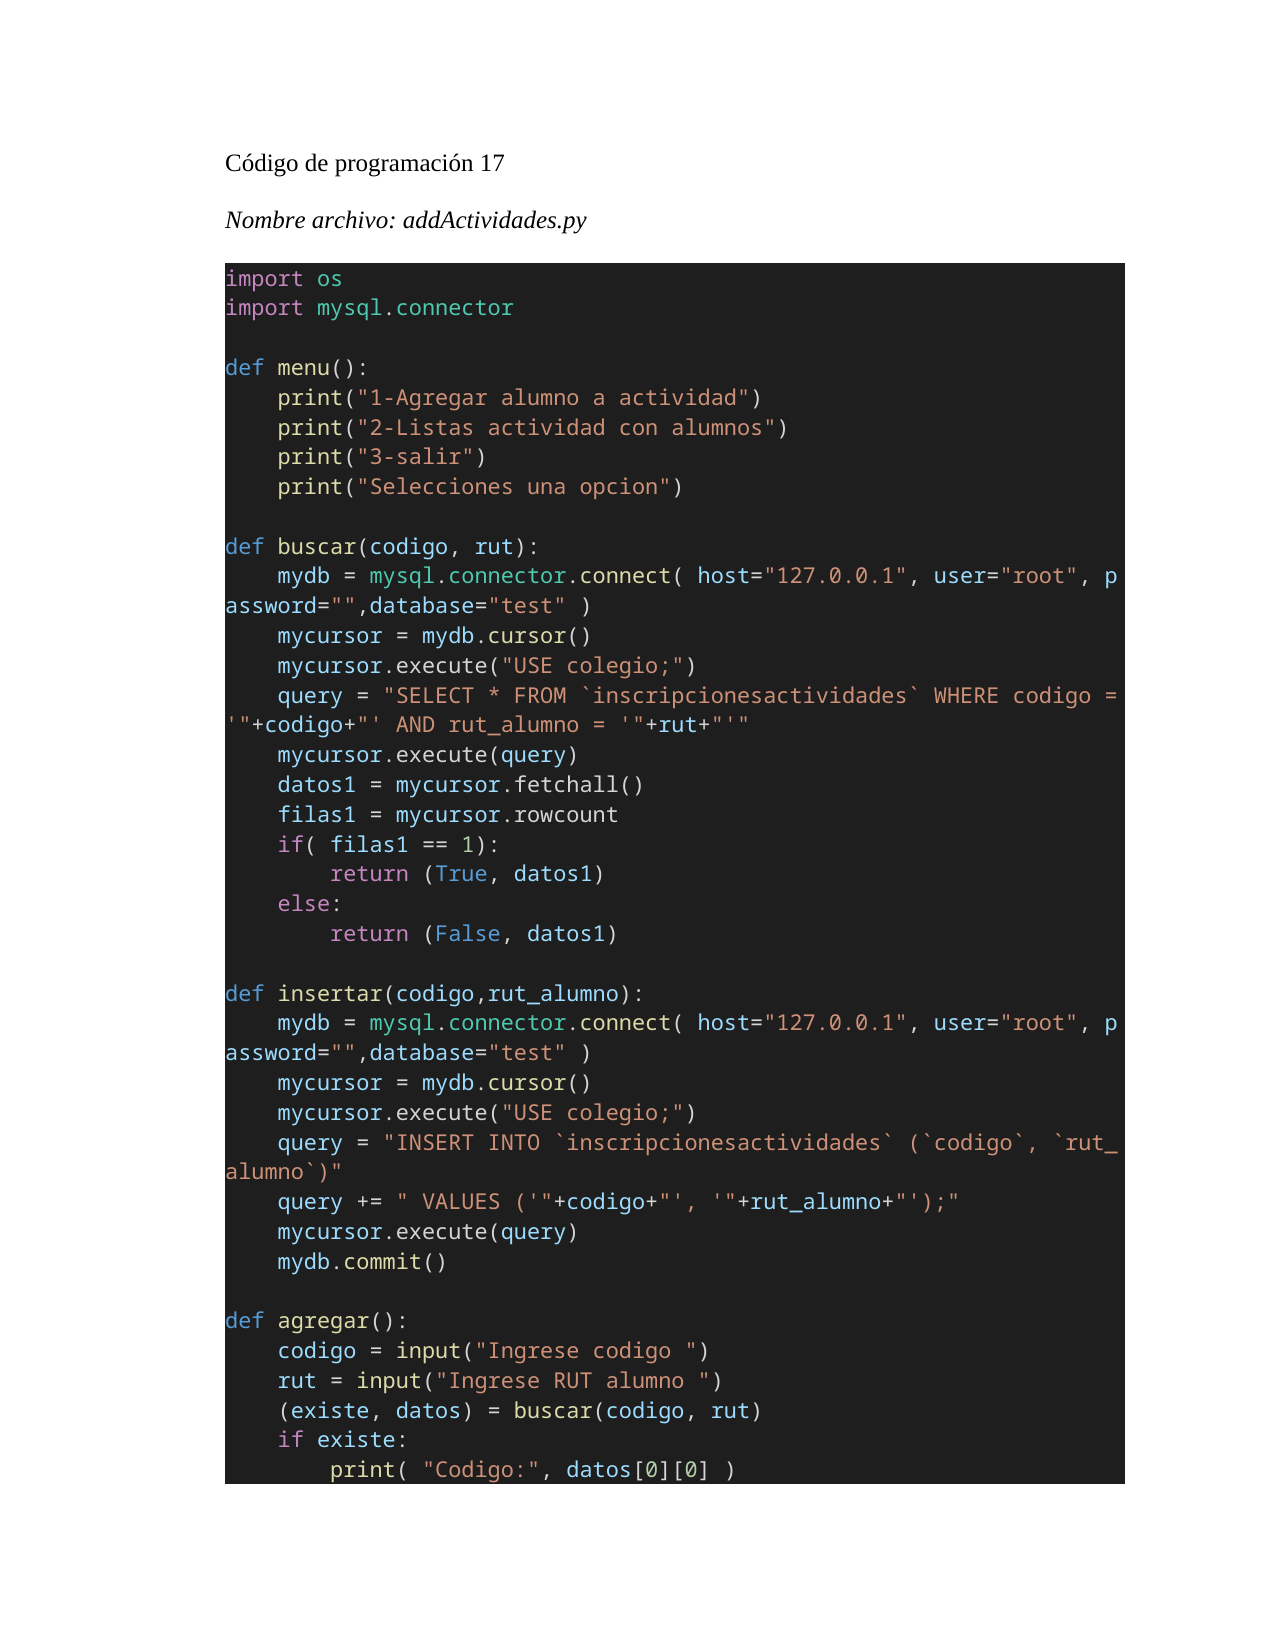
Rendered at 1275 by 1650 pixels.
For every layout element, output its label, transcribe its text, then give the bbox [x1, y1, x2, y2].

text print("2-Listas actividad con alumnos") [225, 412, 1125, 441]
text mydb = mysql.connector.connect( host="127.0.0.1", user="root", password="",database="test" ) [225, 561, 1125, 620]
text query = "SELECT * FROM `inscripcionesactividades` WHERE codigo = '"+codigo+"' AND rut_alumno = '"+rut+"'" [225, 680, 1125, 739]
text Código de programación 17 [150, 148, 1125, 176]
text mydb = mysql.connector.connect( host="127.0.0.1", user="root", password="",database="test" ) [225, 1007, 1125, 1067]
text query = "INSERT INTO `inscripcionesactividades` (`codigo`, `rut_alumno`)" [225, 1127, 1125, 1186]
text print( "Codigo:", datos[0][0] ) [225, 1454, 1125, 1484]
text import mysql.connector [225, 292, 1125, 322]
text print("1-Agregar alumno a actividad") [225, 382, 1125, 412]
text mycursor = mydb.cursor() [225, 1067, 1125, 1097]
text Nombre archivo: addActividades.py [150, 205, 1125, 234]
text return (True, datos1) [225, 858, 1125, 888]
text def buscar(codigo, rut): [225, 531, 1125, 561]
text mycursor = mydb.cursor() [225, 620, 1125, 650]
text return (False, datos1) [225, 918, 1125, 948]
text rut = input("Ingrese RUT alumno ") [225, 1365, 1125, 1395]
text def agregar(): [225, 1305, 1125, 1335]
text datos1 = mycursor.fetchall() [225, 769, 1125, 799]
text print("Selecciones una opcion") [225, 471, 1125, 501]
text mycursor.execute(query) [225, 1216, 1125, 1246]
text def menu(): [225, 352, 1125, 382]
text mycursor.execute("USE colegio;") [225, 1097, 1125, 1127]
text import os [225, 263, 1125, 292]
text mydb.commit() [225, 1246, 1125, 1276]
text mycursor.execute(query) [225, 739, 1125, 769]
text query += " VALUES ('"+codigo+"', '"+rut_alumno+"');" [225, 1186, 1125, 1216]
text def insertar(codigo,rut_alumno): [225, 978, 1125, 1007]
text print("3-salir") [225, 441, 1125, 471]
text filas1 = mycursor.rowcount [225, 799, 1125, 829]
text mycursor.execute("USE colegio;") [225, 650, 1125, 680]
text (existe, datos) = buscar(codigo, rut) [225, 1395, 1125, 1424]
text codigo = input("Ingrese codigo ") [225, 1335, 1125, 1365]
text else: [225, 888, 1125, 918]
text if existe: [225, 1424, 1125, 1454]
text if( filas1 == 1): [225, 829, 1125, 858]
